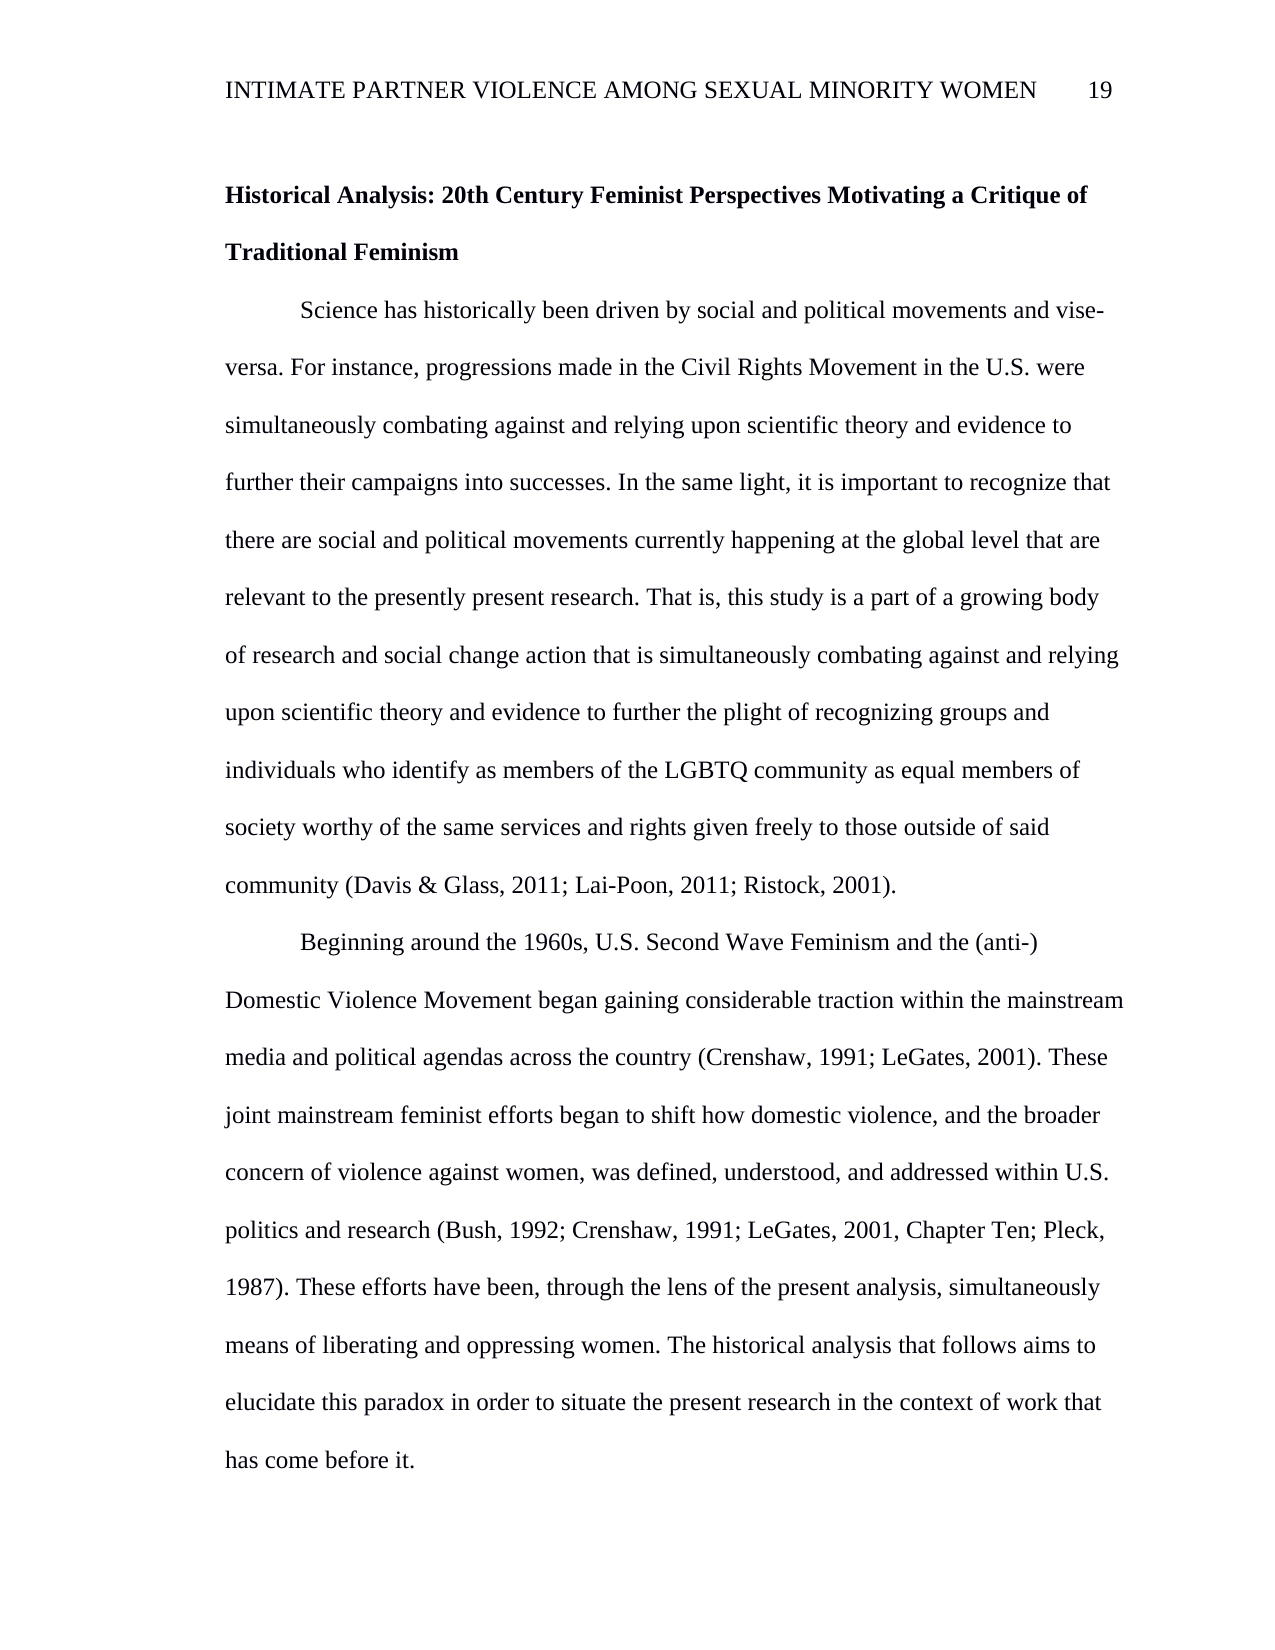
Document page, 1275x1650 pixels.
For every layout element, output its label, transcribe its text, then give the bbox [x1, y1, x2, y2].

subtitle Historical Analysis: 20th Century Feminist Perspectives Motivating a Critique of Traditional Feminism [225, 180, 1125, 266]
text Science has historically been driven by social and political movements and vise-versa. For instance, progressions made in the Civil Rights Movement in the U.S. were simultaneously combating against and relying upon scientific theory and evidence to further their campaigns into successes. In the same light, it is important to recognize that there are social and political movements currently happening at the global level that are relevant to the presently present research. That is, this study is a part of a growing body of research and social change action that is simultaneously combating against and relying upon scientific theory and evidence to further the plight of recognizing groups and individuals who identify as members of the LGBTQ community as equal members of society worthy of the same services and rights given freely to those outside of said community (Davis & Glass, 2011; Lai-Poon, 2011; Ristock, 2001). [225, 295, 1125, 899]
text Beginning around the 1960s, U.S. Second Wave Feminism and the (anti-) Domestic Violence Movement began gaining considerable traction within the mainstream media and political agendas across the country (Crenshaw, 1991; LeGates, 2001). These joint mainstream feminist efforts began to shift how domestic violence, and the broader concern of violence against women, was defined, understood, and addressed within U.S. politics and research (Bush, 1992; Crenshaw, 1991; LeGates, 2001, Chapter Ten; Pleck, 1987). These efforts have been, through the lens of the present analysis, simultaneously means of liberating and oppressing women. The historical analysis that follows aims to elucidate this paradox in order to situate the present research in the context of work that has come before it. [225, 927, 1125, 1474]
